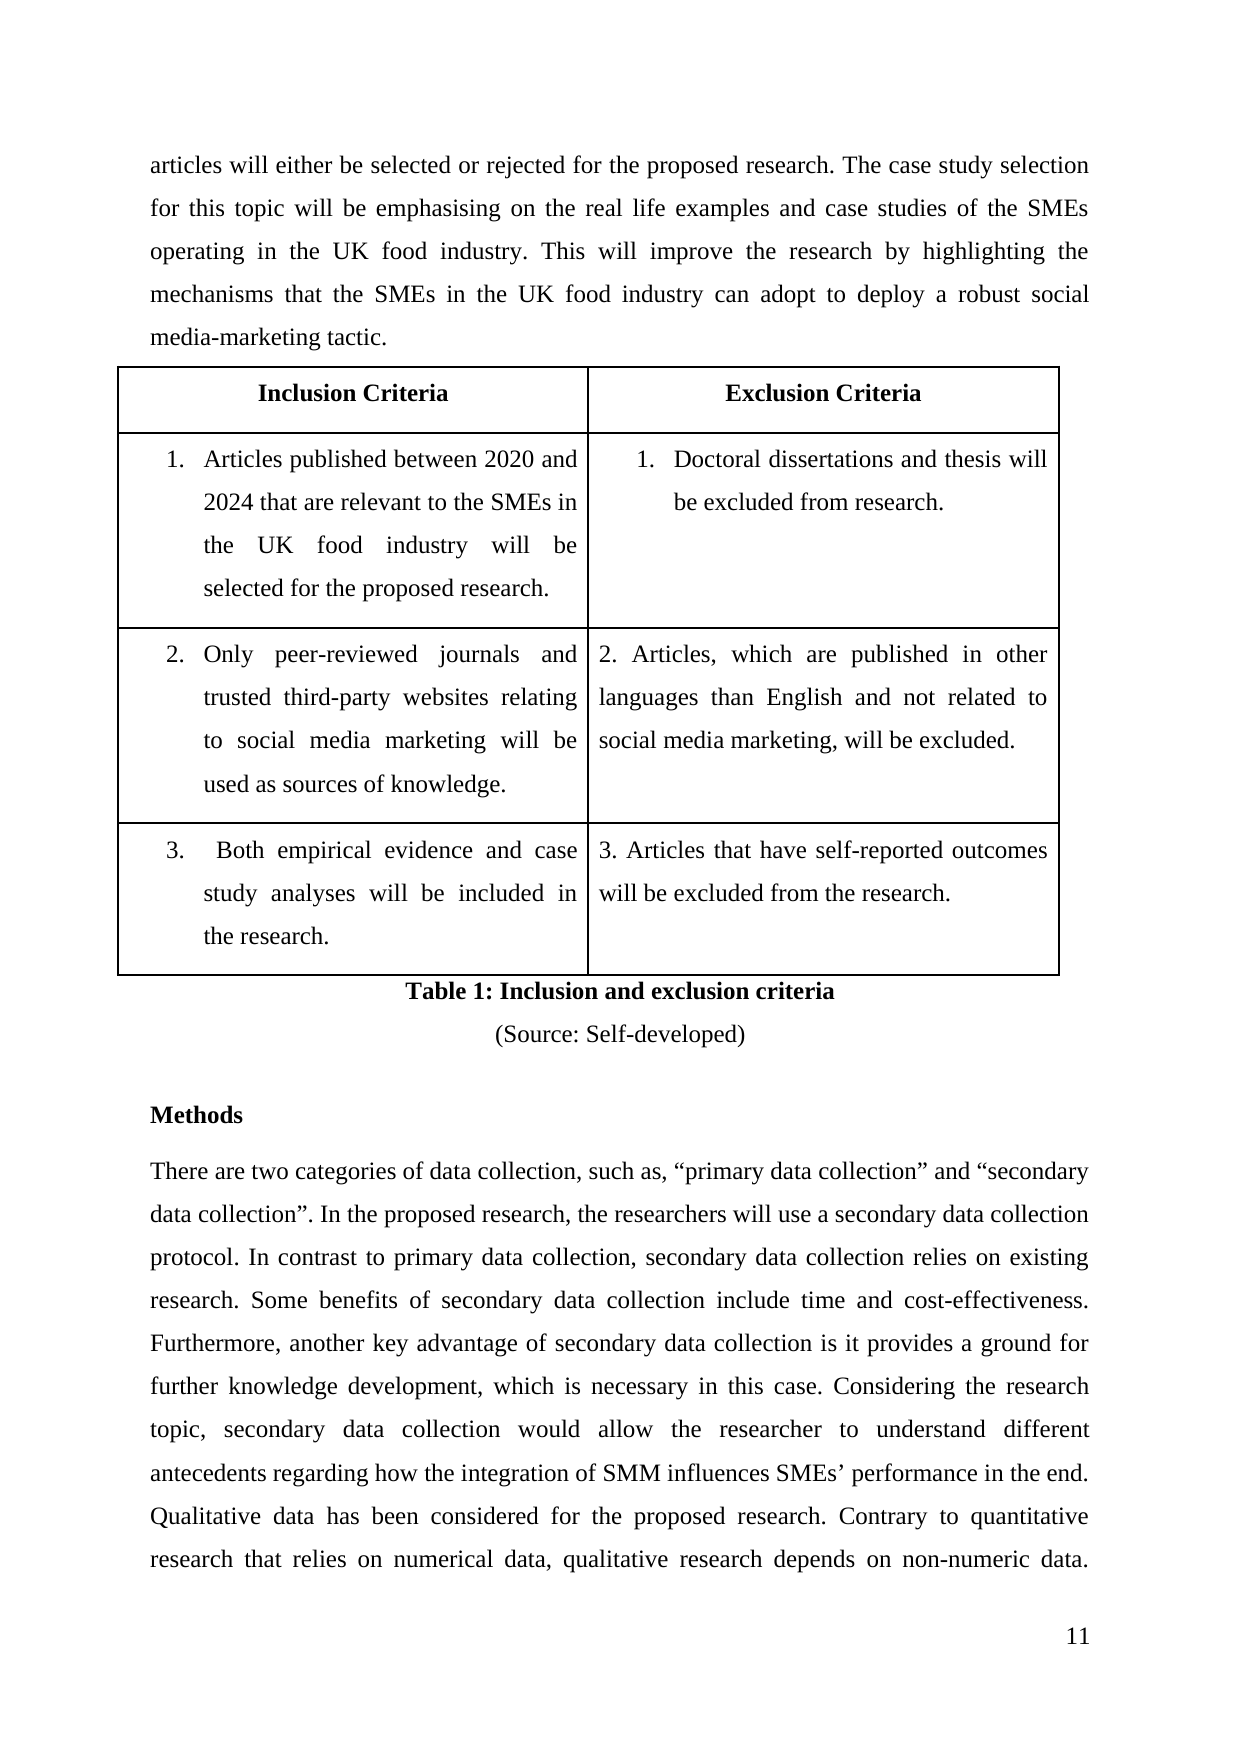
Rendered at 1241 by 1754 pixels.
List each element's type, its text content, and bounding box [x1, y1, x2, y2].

table_cell 2. Articles, which are published in other languages than English and not related to social media marketing, will be excluded. [589, 629, 1058, 822]
table_cell Articles published between 2020 and 2024 that are relevant to the SMEs in the UK food industry will be selected for the proposed research. [119, 434, 587, 627]
table_cell 3. Articles that have self-reported outcomes will be excluded from the research. [589, 824, 1058, 974]
table_cell Doctoral dissertations and thesis will be excluded from research. [589, 434, 1058, 627]
subtitle Methods [150, 1100, 1090, 1129]
text There are two categories of data collection, such as, “primary data collection” and “secondary data collection”. In the proposed research, the researchers will use a secondary data collection protocol. In contrast to primary data collection, secondary data collection relies on existing research. Some benefits of secondary data collection include time and cost-effectiveness. Furthermore, another key advantage of secondary data collection is it provides a ground for further knowledge development, which is necessary in this case. Considering the research topic, secondary data collection would allow the researcher to understand different antecedents regarding how the integration of SMM influences SMEs’ performance in the end. [150, 1156, 1090, 1486]
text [150, 1501, 1090, 1573]
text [150, 150, 1090, 351]
table_cell Both empirical evidence and case study analyses will be included in the research. [119, 824, 587, 974]
text Table 1: Inclusion and exclusion criteria [150, 976, 1090, 1005]
table_header Exclusion Criteria [589, 368, 1058, 432]
table_cell Only peer-reviewed journals and trusted third-party websites relating to social media marketing will be used as sources of knowledge. [119, 629, 587, 822]
text (Source: Self-developed) [150, 1019, 1090, 1048]
table_header Inclusion Criteria [119, 368, 587, 432]
